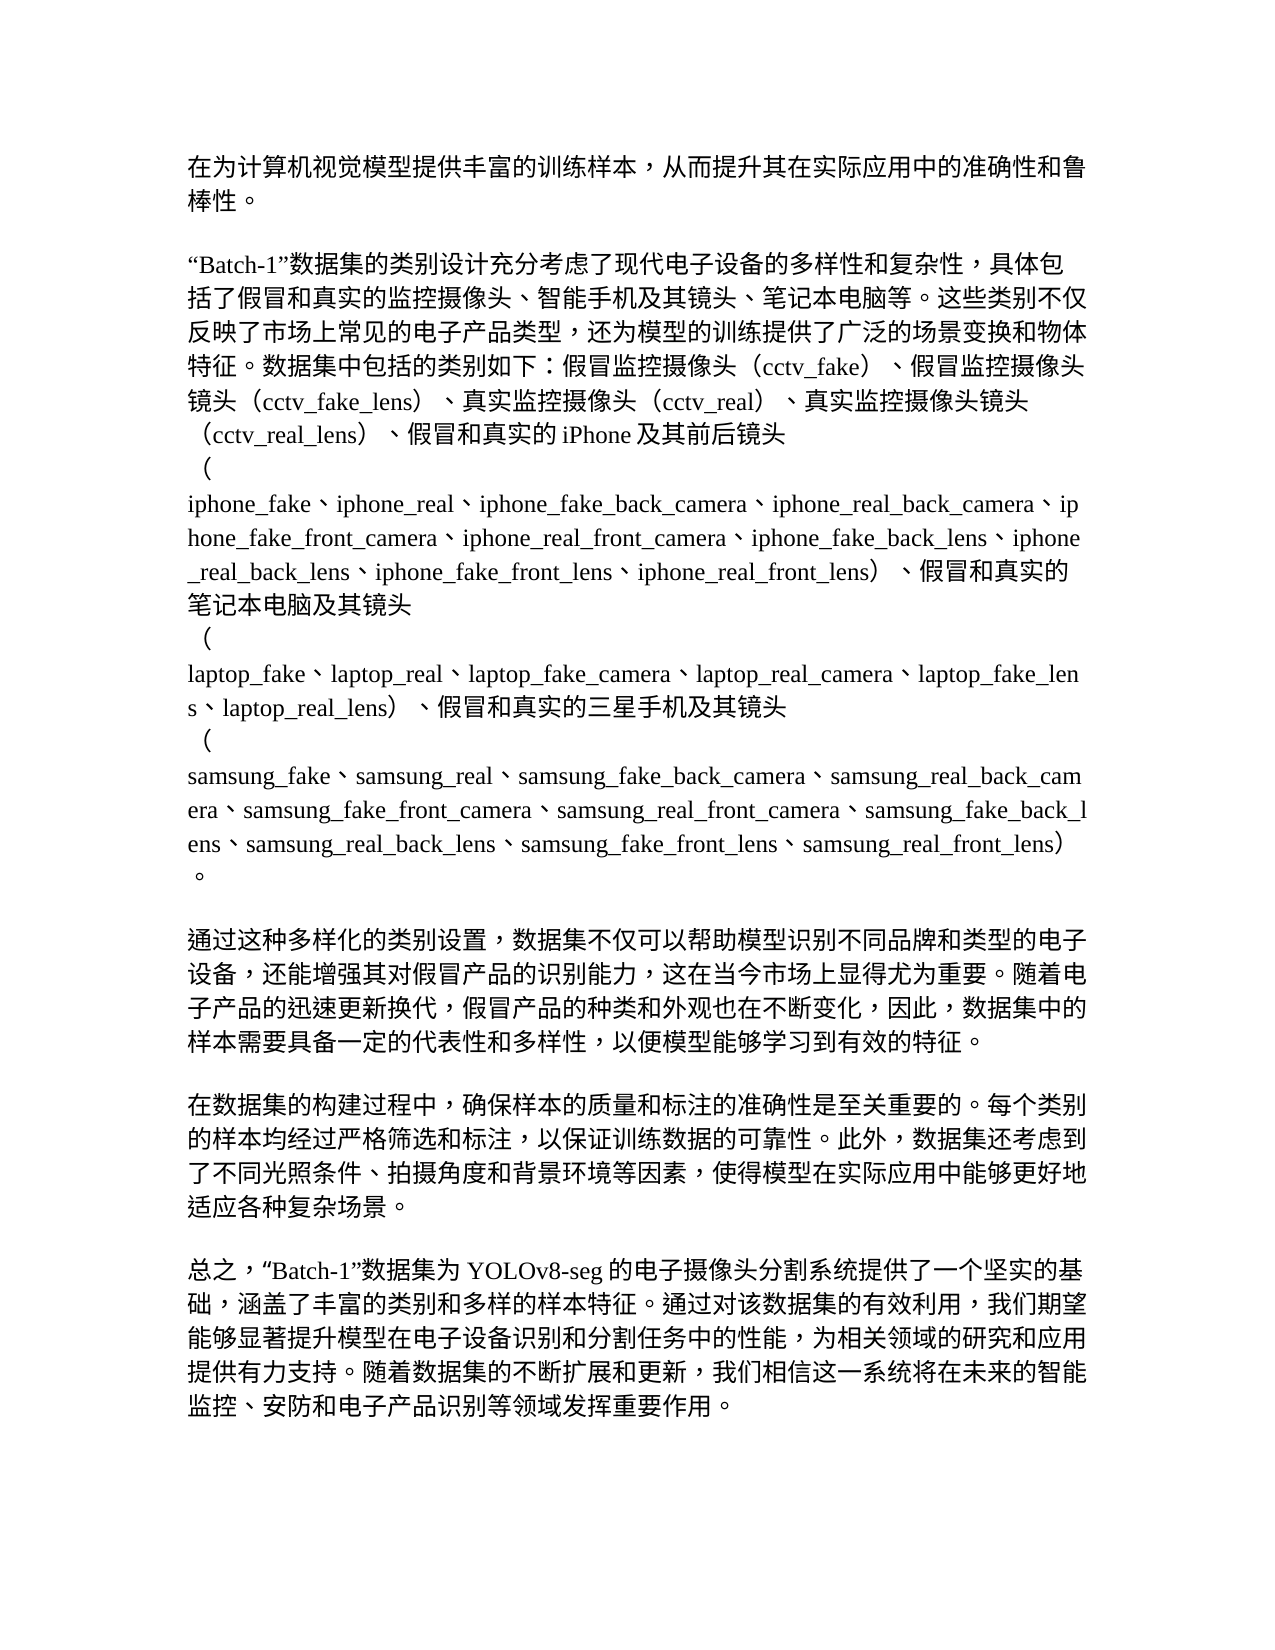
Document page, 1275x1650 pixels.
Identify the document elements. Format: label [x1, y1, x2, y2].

text [187, 150, 1087, 1423]
